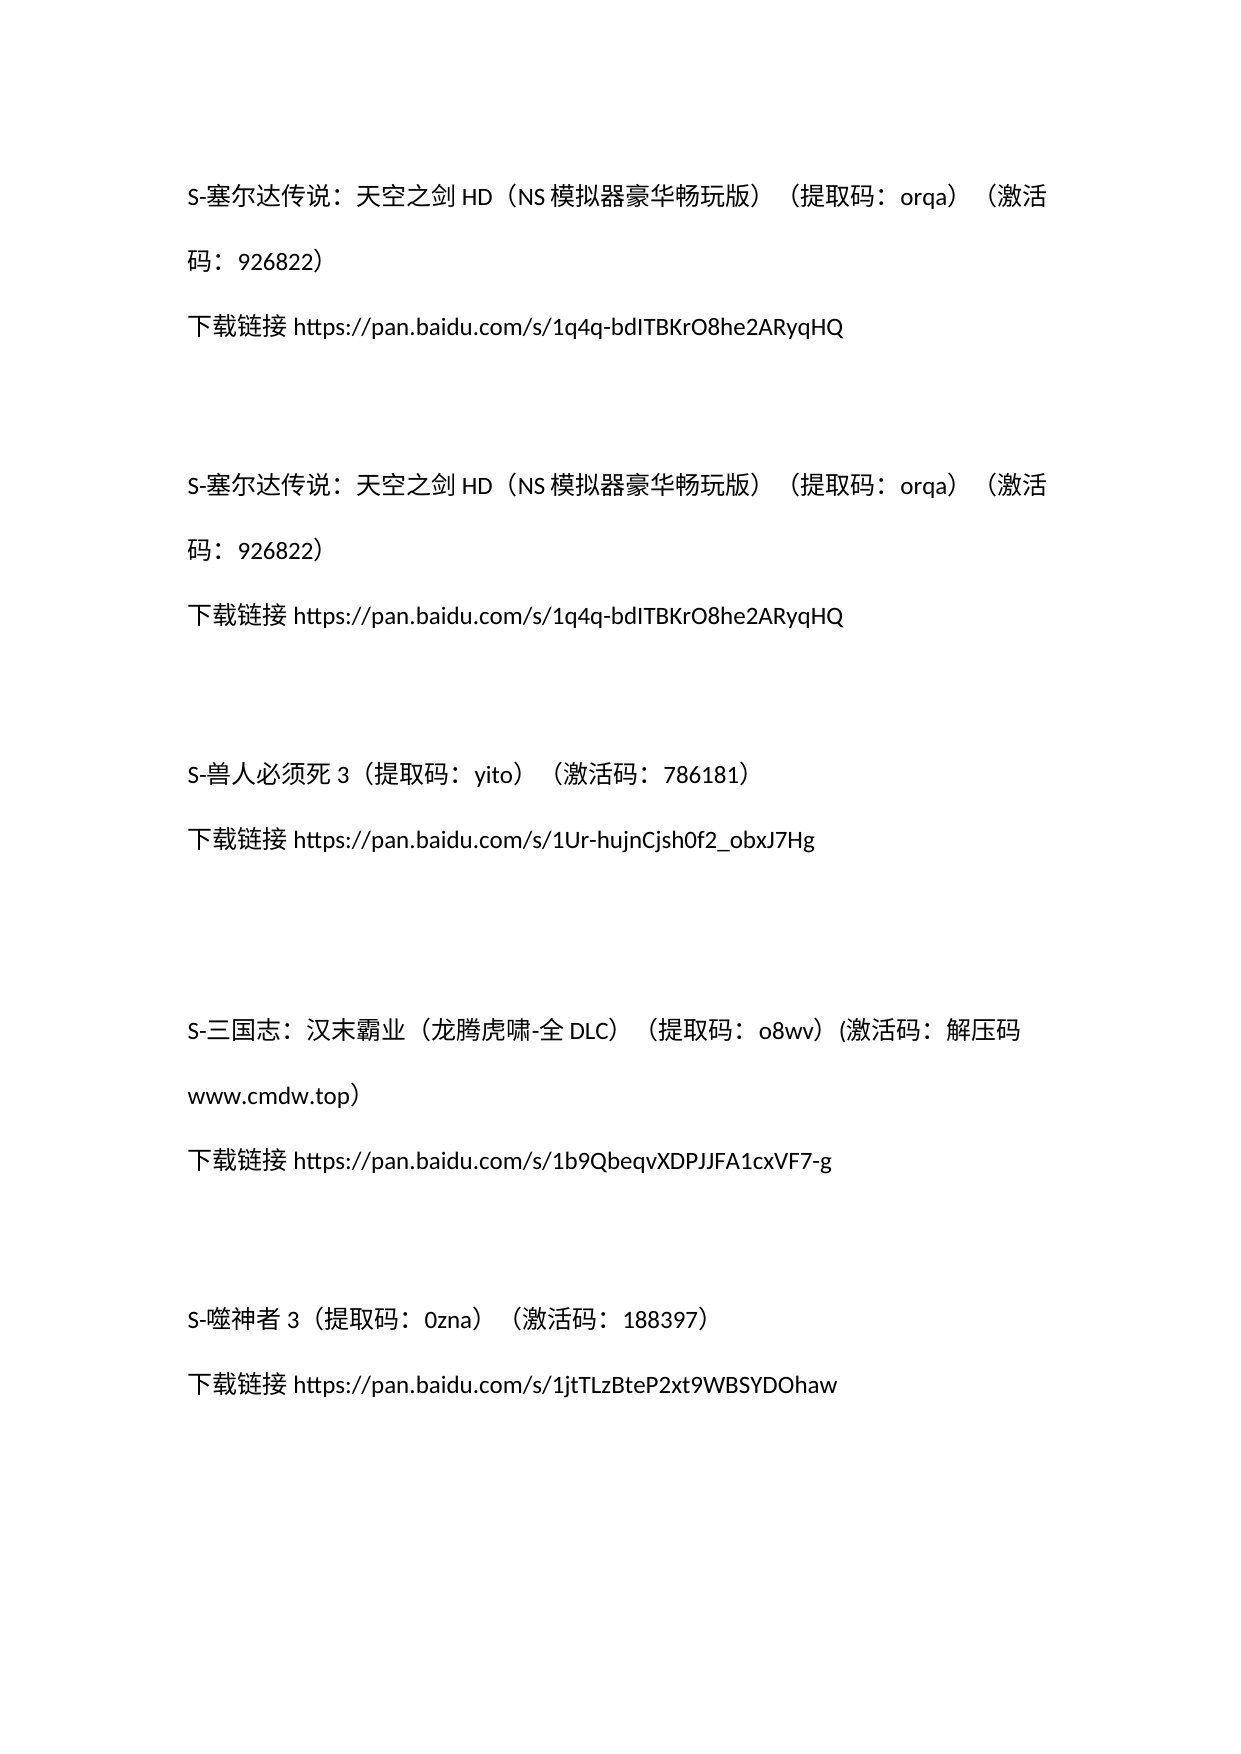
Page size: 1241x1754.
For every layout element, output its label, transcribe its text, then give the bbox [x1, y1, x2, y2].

text S-兽人必须死3（提取码：yito）（激活码：786181） 下载链接 https://pan.baidu.com/s/1Ur-hujnCjsh0f2_obxJ7Hg [187, 740, 1053, 870]
text S-三国志：汉末霸业（龙腾虎啸-全DLC）（提取码：o8wv）(激活码：解压码www.cmdw.top） 下载链接 https://pan.baidu.com/s/1b9QbeqvXDPJJFA1cxVF7-g [187, 964, 1053, 1191]
text S-塞尔达传说：天空之剑HD（NS模拟器豪华畅玩版）（提取码：orqa）（激活码：926822） 下载链接 https://pan.baidu.com/s/1q4q-bdITBKrO8he2ARyqHQ [187, 451, 1053, 646]
text S-噬神者3（提取码：0zna）（激活码：188397） 下载链接 https://pan.baidu.com/s/1jtTLzBteP2xt9WBSYDOhaw [187, 1285, 1053, 1415]
text S-塞尔达传说：天空之剑HD（NS模拟器豪华畅玩版）（提取码：orqa）（激活码：926822） 下载链接 https://pan.baidu.com/s/1q4q-bdITBKrO8he2ARyqHQ [187, 162, 1053, 357]
